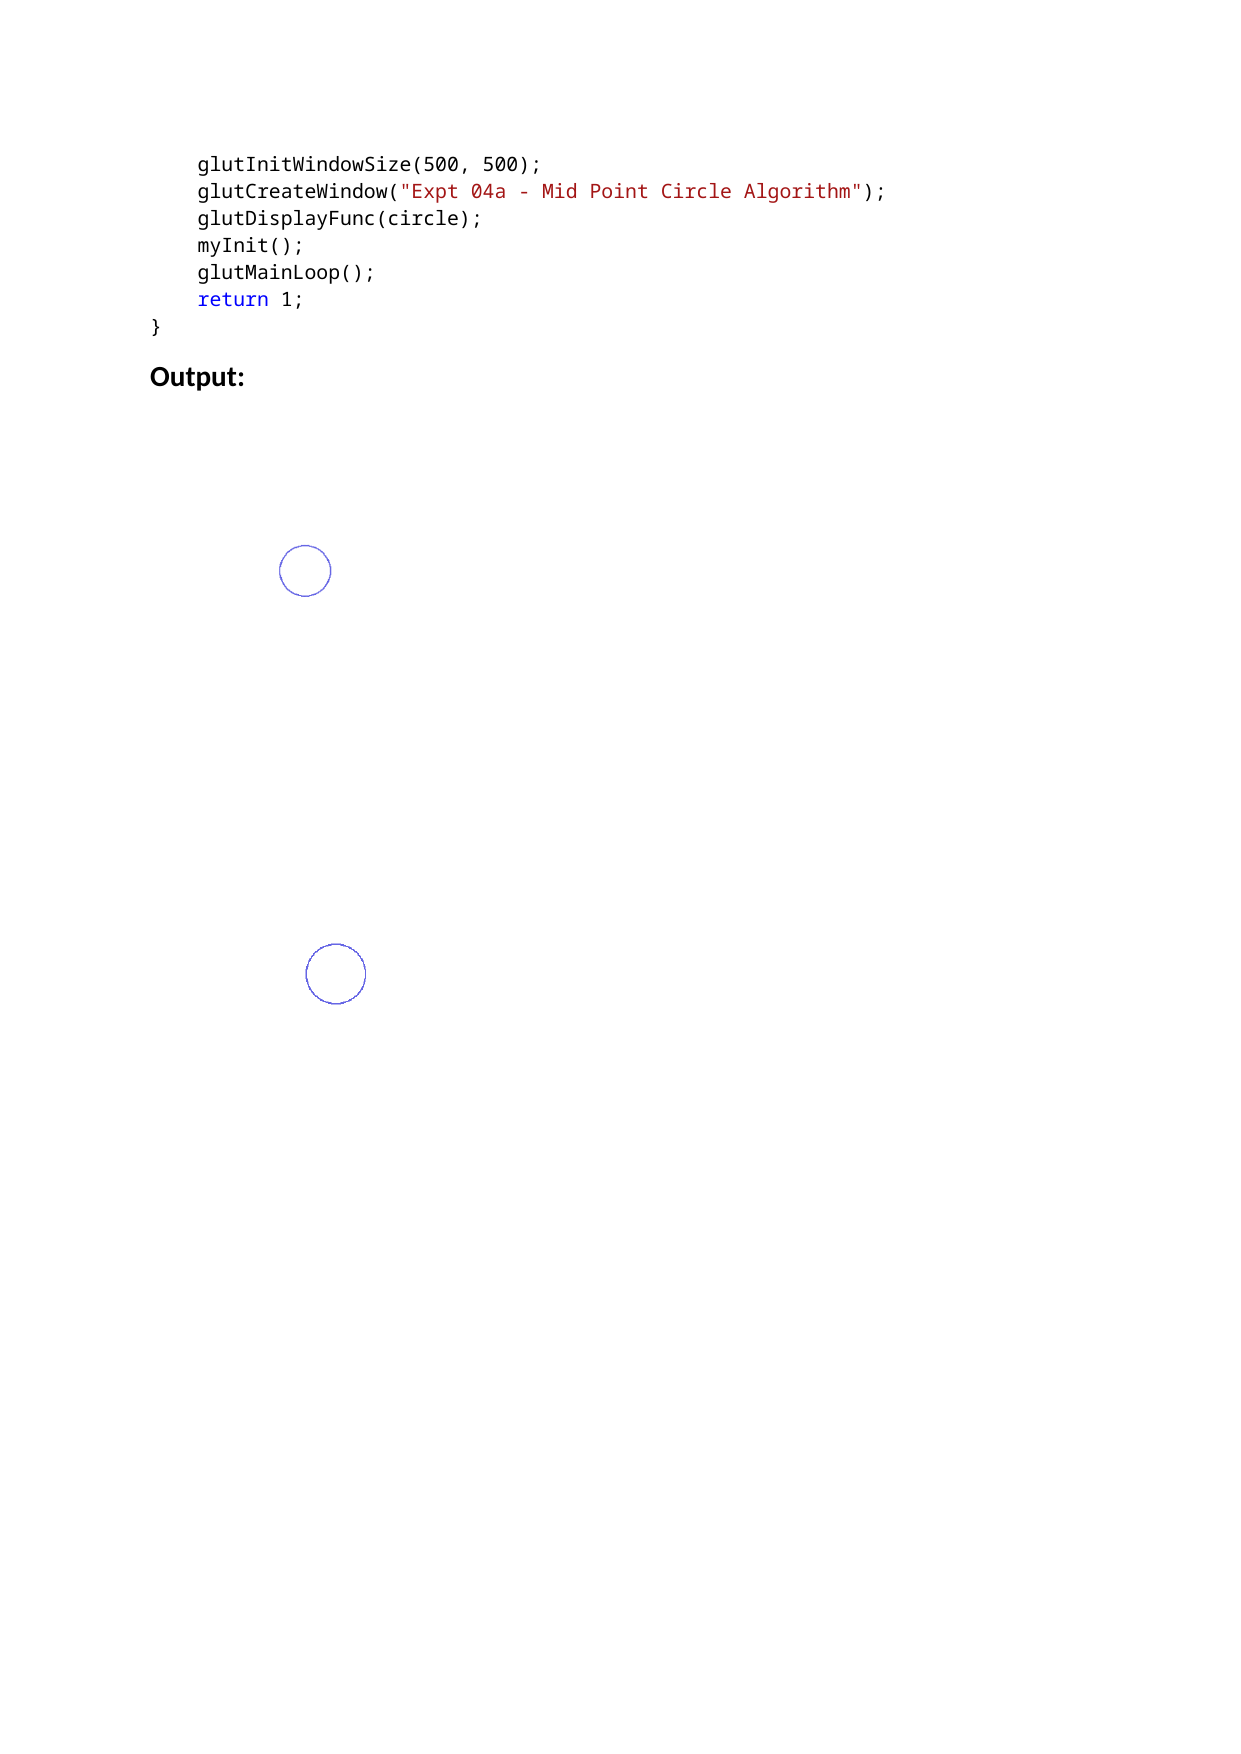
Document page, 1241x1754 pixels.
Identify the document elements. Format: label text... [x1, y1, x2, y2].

text glutInitWindowSize(500, 500); [150, 150, 1090, 177]
text return 1; [150, 285, 1090, 312]
picture [150, 412, 459, 726]
text glutCreateWindow("Expt 04a - Mid Point Circle Algorithm"); [150, 177, 1090, 204]
text } [150, 312, 1090, 339]
text myInit(); [150, 231, 1090, 258]
picture [150, 800, 510, 1164]
text glutMainLoop(); [150, 258, 1090, 285]
text glutDisplayFunc(circle); [150, 204, 1090, 231]
text Output: [150, 358, 1090, 393]
